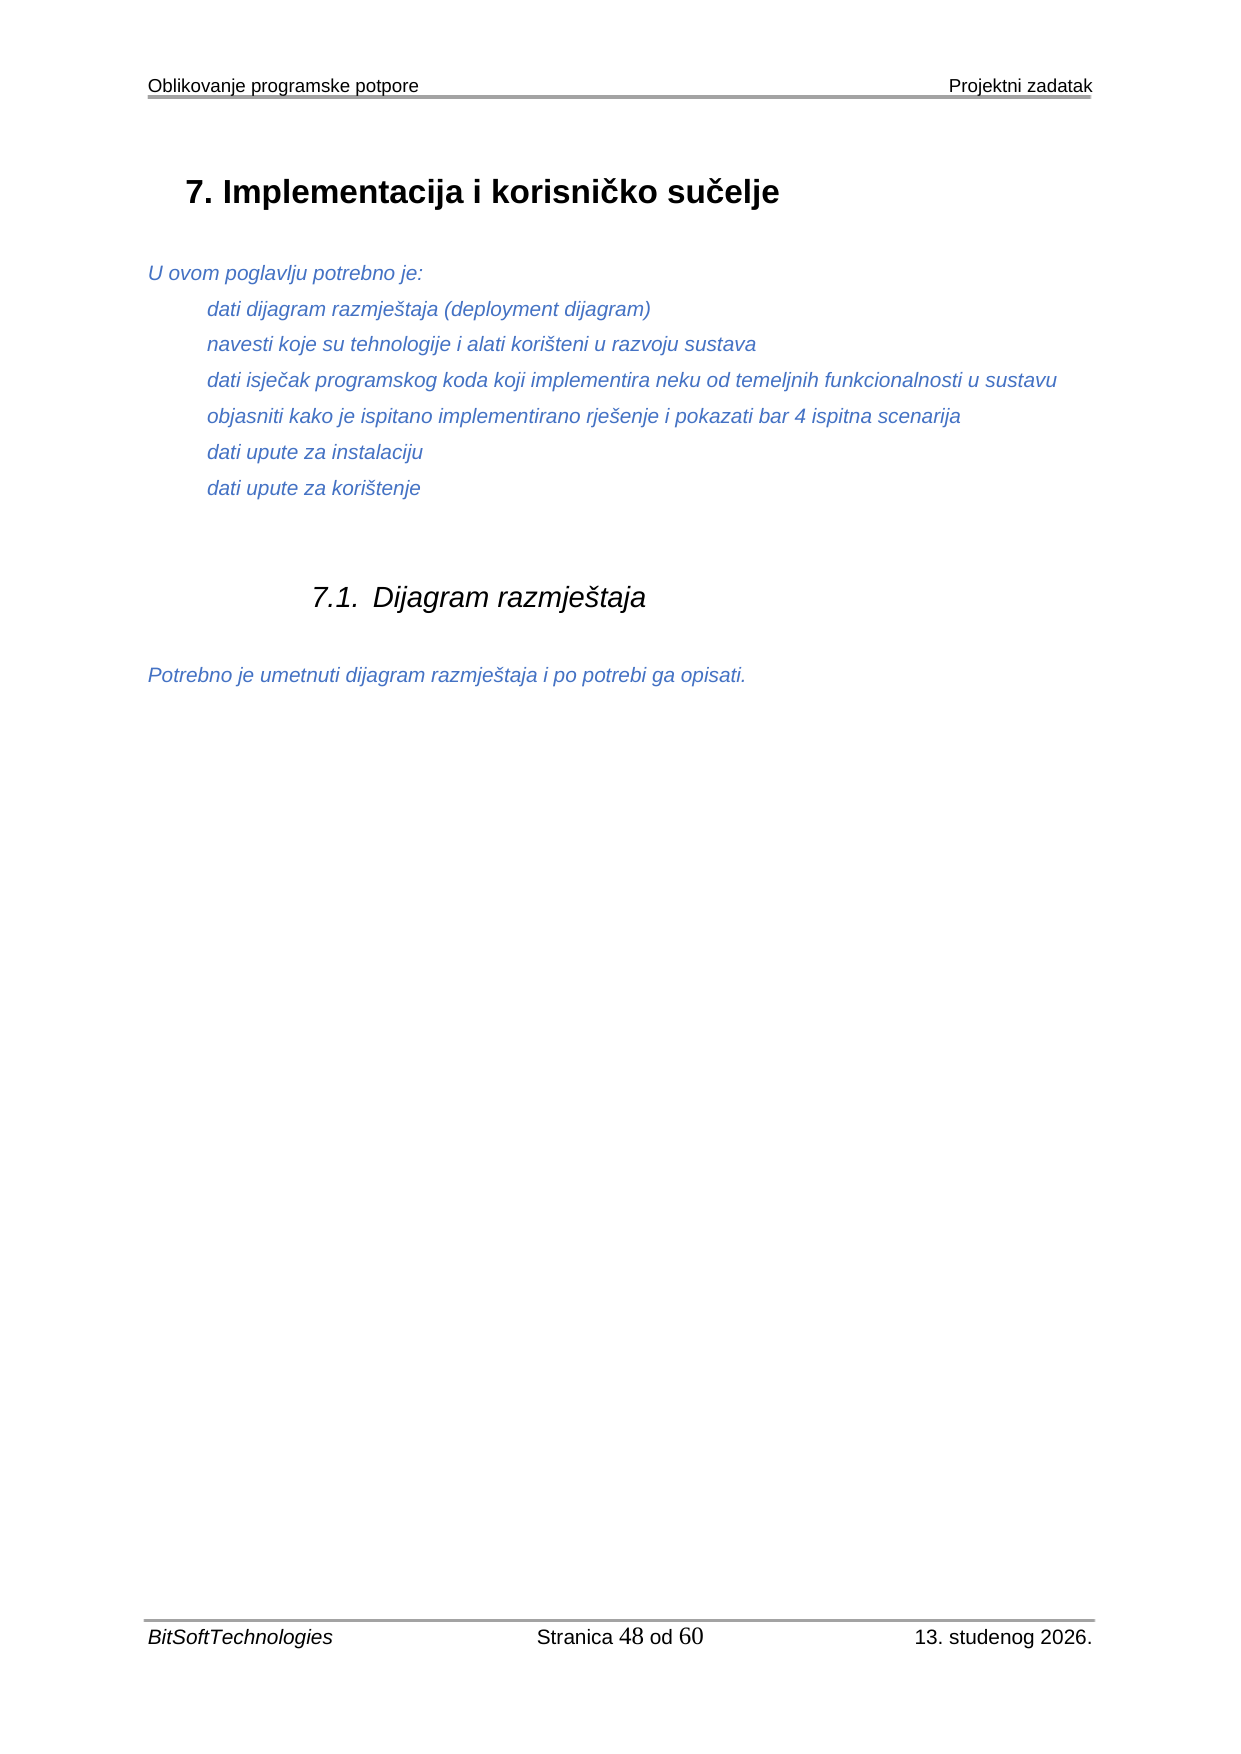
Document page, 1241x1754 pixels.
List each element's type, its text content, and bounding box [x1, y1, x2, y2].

text dati upute za korištenje [177, 476, 1093, 500]
text dati dijagram razmještaja (deployment dijagram) [177, 296, 1093, 320]
text dati upute za instalaciju [177, 440, 1093, 464]
text Potrebno je umetnuti dijagram razmještaja i po potrebi ga opisati. [148, 663, 1093, 687]
text objasniti kako je ispitano implementirano rješenje i pokazati bar 4 ispitna scenarija [177, 404, 1093, 428]
text U ovom poglavlju potrebno je: [148, 260, 1093, 284]
text navesti koje su tehnologije i alati korišteni u razvoju sustava [177, 332, 1093, 356]
text dati isječak programskog koda koji implementira neku od temeljnih funkcionalnosti u sustavu [177, 368, 1093, 392]
subtitle Dijagram razmještaja [252, 580, 1093, 614]
subtitle Implementacija i korisničko sučelje [185, 173, 1093, 211]
picture [147, 95, 1092, 99]
